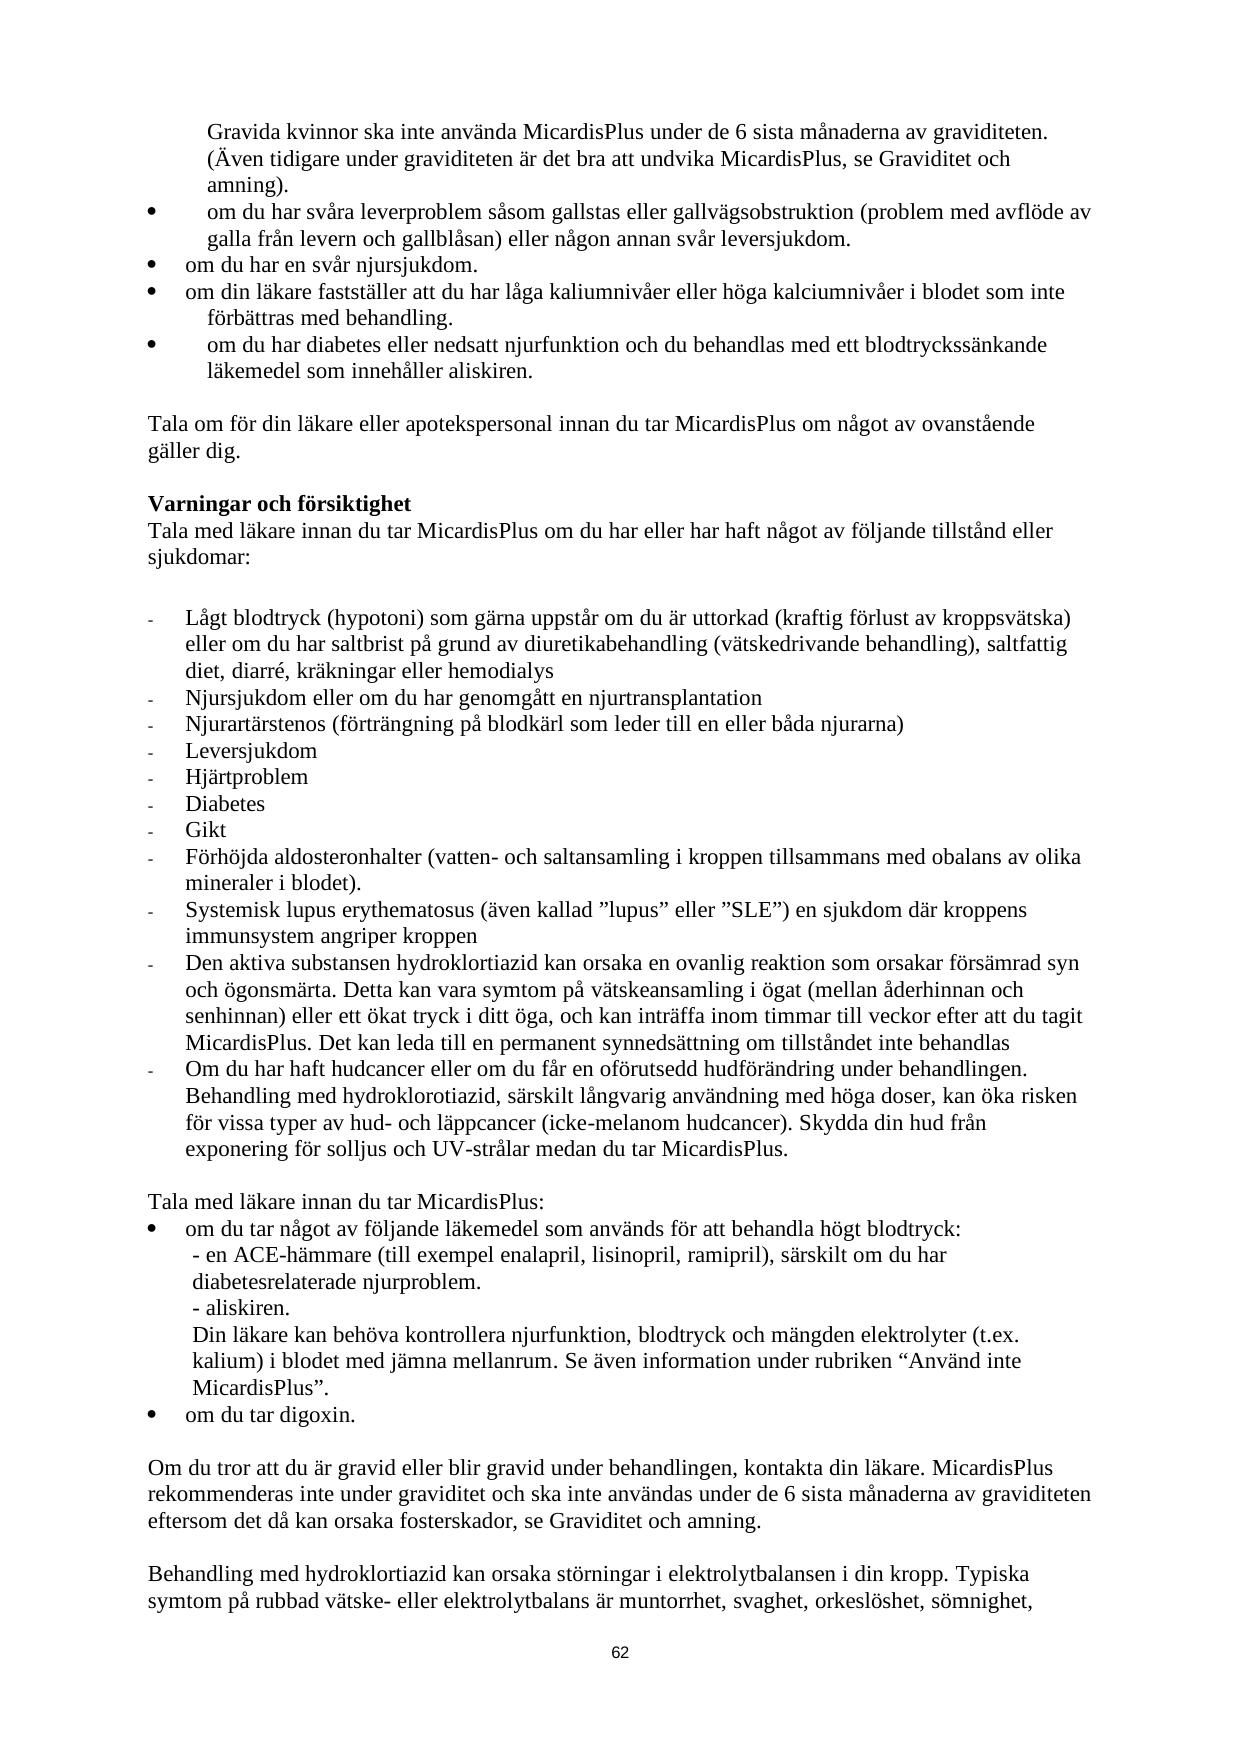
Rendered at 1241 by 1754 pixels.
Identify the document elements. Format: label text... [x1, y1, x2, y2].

list om du tar digoxin. [148, 1401, 1092, 1427]
text Din läkare kan behöva kontrollera njurfunktion, blodtryck och mängden elektrolyter (t.ex. kalium) i blodet med jämna mellanrum. Se även information under rubriken “Använd inte MicardisPlus”. [192, 1321, 1092, 1401]
text - en ACE-hämmare (till exempel enalapril, lisinopril, ramipril), särskilt om du har diabetesrelaterade njurproblem. [192, 1241, 1092, 1294]
list Diabetes [148, 789, 1092, 816]
list om du har en svår njursjukdom. [148, 251, 1092, 277]
list Systemisk lupus erythematosus (även kallad ”lupus” eller ””) en sjukdom där kroppens immunsystem angriper kroppen [148, 896, 1092, 949]
list Den aktiva substansen hydroklortiazid kan orsaka en ovanlig reaktion som orsakar försämrad syn och ögonsmärta. Detta kan vara symtom på vätskeansamling i ögat (mellan åderhinnan och senhinnan) eller ett ökat tryck i ditt öga, och kan inträffa inom timmar till veckor efter att du tagit MicardisPlus. Det kan leda till en permanent synnedsättning om tillståndet inte behandlas [148, 949, 1092, 1055]
list Förhöjda aldosteronhalter (vatten- och saltansamling i kroppen tillsammans med obalans av olika mineraler i blodet). [148, 843, 1092, 896]
list Gikt [148, 816, 1092, 843]
text - aliskiren. [148, 1294, 1092, 1321]
list om du tar något av följande läkemedel som används för att behandla högt blodtryck: [148, 1214, 1092, 1241]
list Lågt blodtryck (hypotoni) som gärna uppstår om du är uttorkad (kraftig förlust av kroppsvätska) eller om du har saltbrist på grund av diuretikabehandling (vätskedrivande behandling), saltfattig diet, diarré, kräkningar eller hemodialys [148, 604, 1092, 683]
text Varningar och försiktighet [148, 490, 1092, 517]
list Hjärtproblem [148, 763, 1092, 789]
text Gravida kvinnor ska inte använda MicardisPlus under de 6 sista månaderna av graviditeten. (Även tidigare under graviditeten är det bra att undvika MicardisPlus, se Graviditet och amning). [207, 118, 1092, 198]
list Tala med läkare innan du tar MicardisPlus: [148, 1188, 1092, 1214]
list om du har diabetes eller nedsatt njurfunktion och du behandlas med ett blodtryckssänkande läkemedel som innehåller aliskiren. [148, 331, 1092, 384]
list Njursjukdom eller om du har genomgått en njurtransplantation [148, 683, 1092, 710]
list Leversjukdom [148, 736, 1092, 763]
text Om du tror att du är gravid eller blir gravid under behandlingen, kontakta din läkare. MicardisPlus rekommenderas inte under graviditet och ska inte användas under de 6 sista månaderna av graviditeten eftersom det då kan orsaka fosterskador, se Graviditet och amning. [148, 1454, 1092, 1533]
list om du har svåra leverproblem såsom gallstas eller gallvägsobstruktion (problem med avflöde av galla från levern och gallblåsan) eller någon annan svår leversjukdom. [148, 198, 1092, 251]
list Njurartärstenos (förträngning på blodkärl som leder till en eller båda njurarna) [148, 710, 1092, 736]
list Om du har haft hudcancer eller om du får en oförutsedd hudförändring under behandlingen. Behandling med hydroklorotiazid, särskilt långvarig användning med höga doser, kan öka risken för vissa typer av hud- och läppcancer (icke-melanom hudcancer). Skydda din hud från exponering för solljus och UV-strålar medan du tar MicardisPlus. [148, 1055, 1092, 1161]
list om din läkare fastställer att du har låga kaliumnivåer eller höga kalciumnivåer i blodet som inte förbättras med behandling. [148, 277, 1092, 331]
text Tala om för din läkare eller apotekspersonal innan du tar MicardisPlus om något av ovanstående gäller dig. [148, 410, 1092, 463]
list Tala med läkare innan du tar MicardisPlus om du har eller har haft något av följande tillstånd eller sjukdomar: [148, 517, 1092, 604]
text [148, 1560, 1092, 1613]
